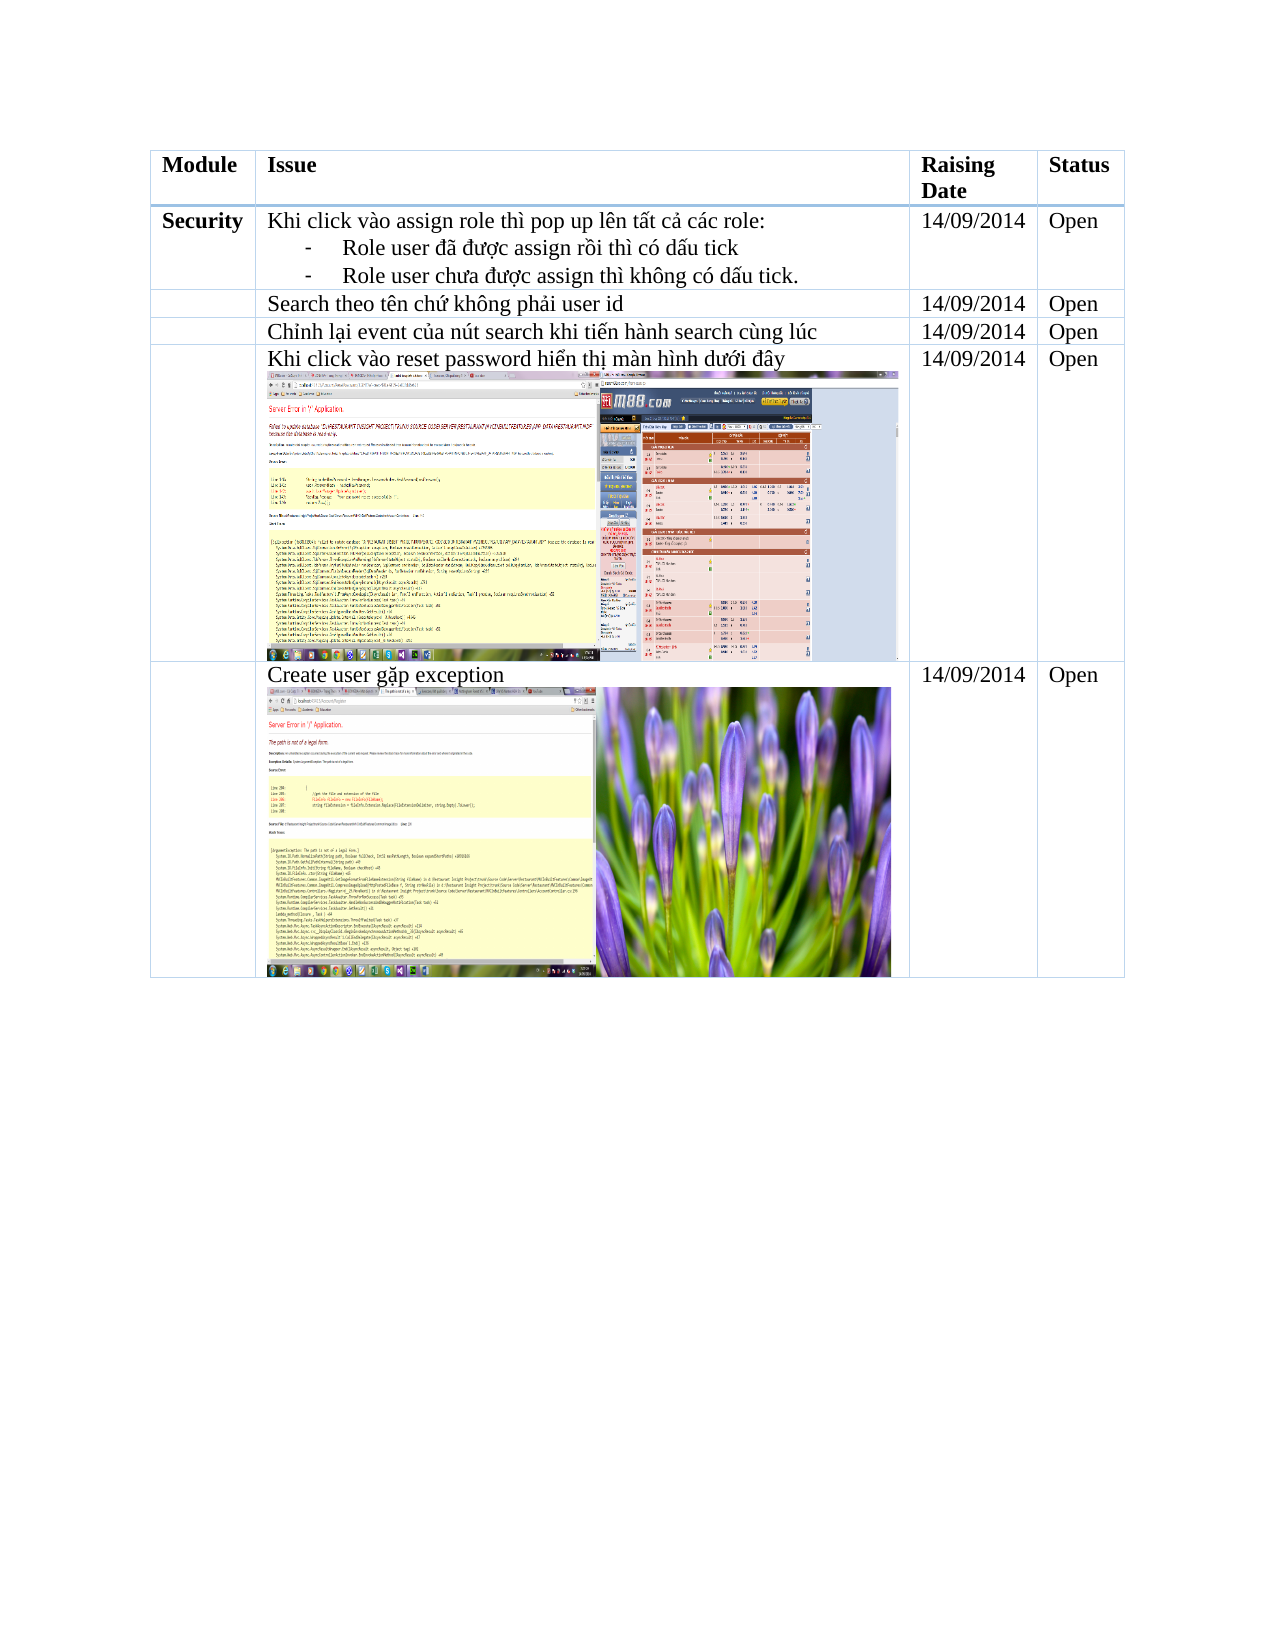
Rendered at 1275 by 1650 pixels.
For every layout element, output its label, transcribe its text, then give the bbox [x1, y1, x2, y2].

table_cell Open [1038, 207, 1124, 289]
picture [267, 687, 892, 977]
table_cell [151, 662, 255, 977]
table_header Status [1038, 151, 1124, 204]
table_cell Chỉnh lại event của nút search khi tiến hành search cùng lúc [256, 318, 909, 344]
table_cell [151, 290, 255, 317]
table_cell Open [1038, 345, 1124, 661]
table_cell 14/09/2014 [910, 290, 1037, 317]
table_cell 14/09/2014 [910, 662, 1037, 977]
table_cell Search theo tên chứ không phải user id [256, 290, 909, 317]
table_cell Khi click vào assign role thì pop up lên tất cả các role: Role user đã được assign rồi thì có dấu tick Role user chưa được assign thì không có dấu tick. [256, 207, 909, 289]
table_cell 14/09/2014 [910, 207, 1037, 289]
table_header Module [151, 151, 255, 204]
table_cell [151, 318, 255, 344]
table_cell Open [1038, 662, 1124, 977]
table_cell 14/09/2014 [910, 345, 1037, 661]
table_cell Khi click vào reset password hiển thị màn hình dưới đây [256, 345, 909, 661]
table_cell [151, 345, 255, 661]
picture [267, 371, 899, 661]
table_cell 14/09/2014 [910, 318, 1037, 344]
table_cell Open [1038, 290, 1124, 317]
table_cell Open [1038, 318, 1124, 344]
table_cell Create user gặp exception [256, 662, 909, 977]
table_cell Security [151, 207, 255, 289]
table_header Issue [256, 151, 909, 204]
table_header Raising Date [910, 151, 1037, 204]
